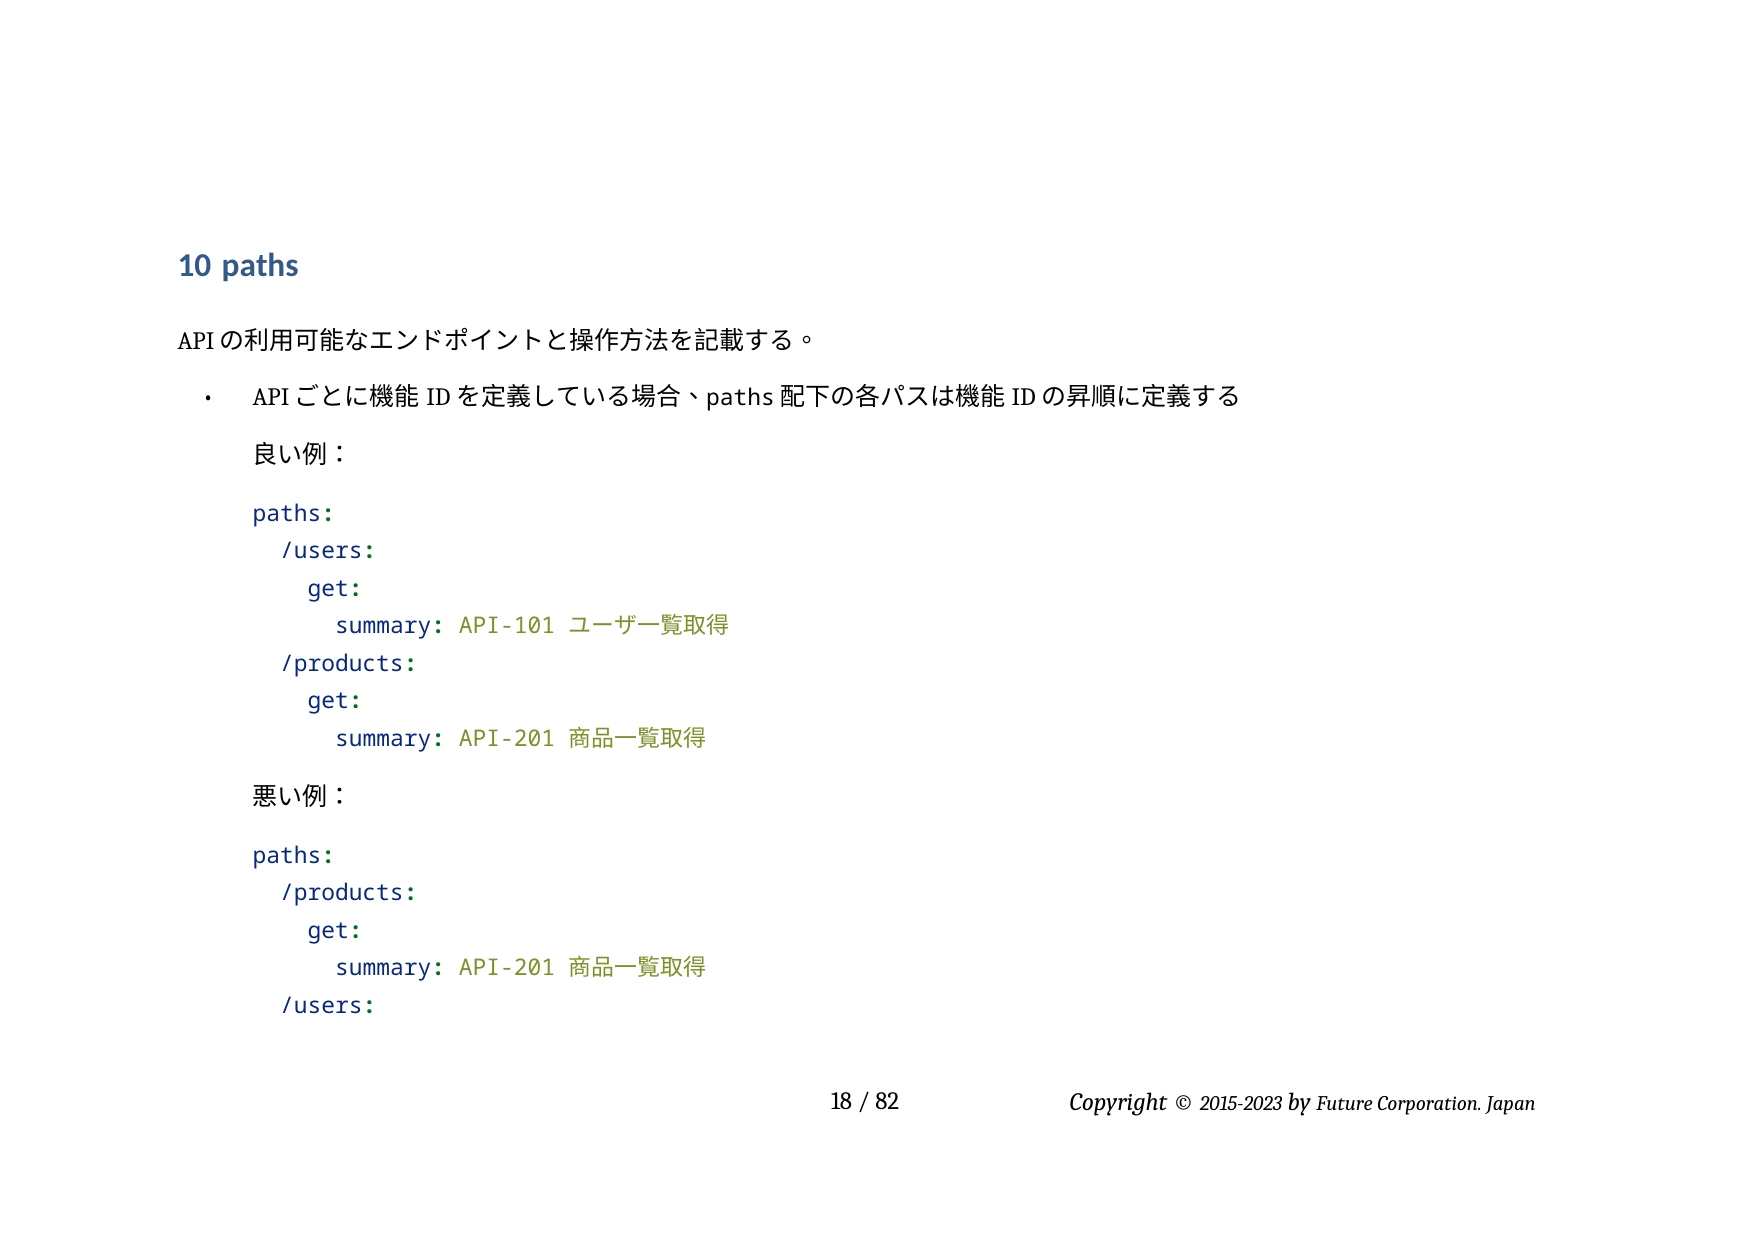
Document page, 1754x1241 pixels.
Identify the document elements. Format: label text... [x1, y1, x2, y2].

text API の利用可能なエンドポイントと操作方法を記載する。 [177, 321, 1547, 358]
subtitle paths [177, 227, 1547, 302]
list 良い例： [202, 436, 1547, 473]
list API ごとに機能 ID を定義している場合、paths 配下の各パスは機能 ID の昇順に定義する [202, 377, 1547, 415]
list 悪い例： [202, 777, 1547, 815]
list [202, 836, 1547, 1023]
list paths: /users: get: summary: API-101 ユーザ一覧取得 /products: get: summary: API-201 商品一覧取得 [202, 494, 1547, 756]
